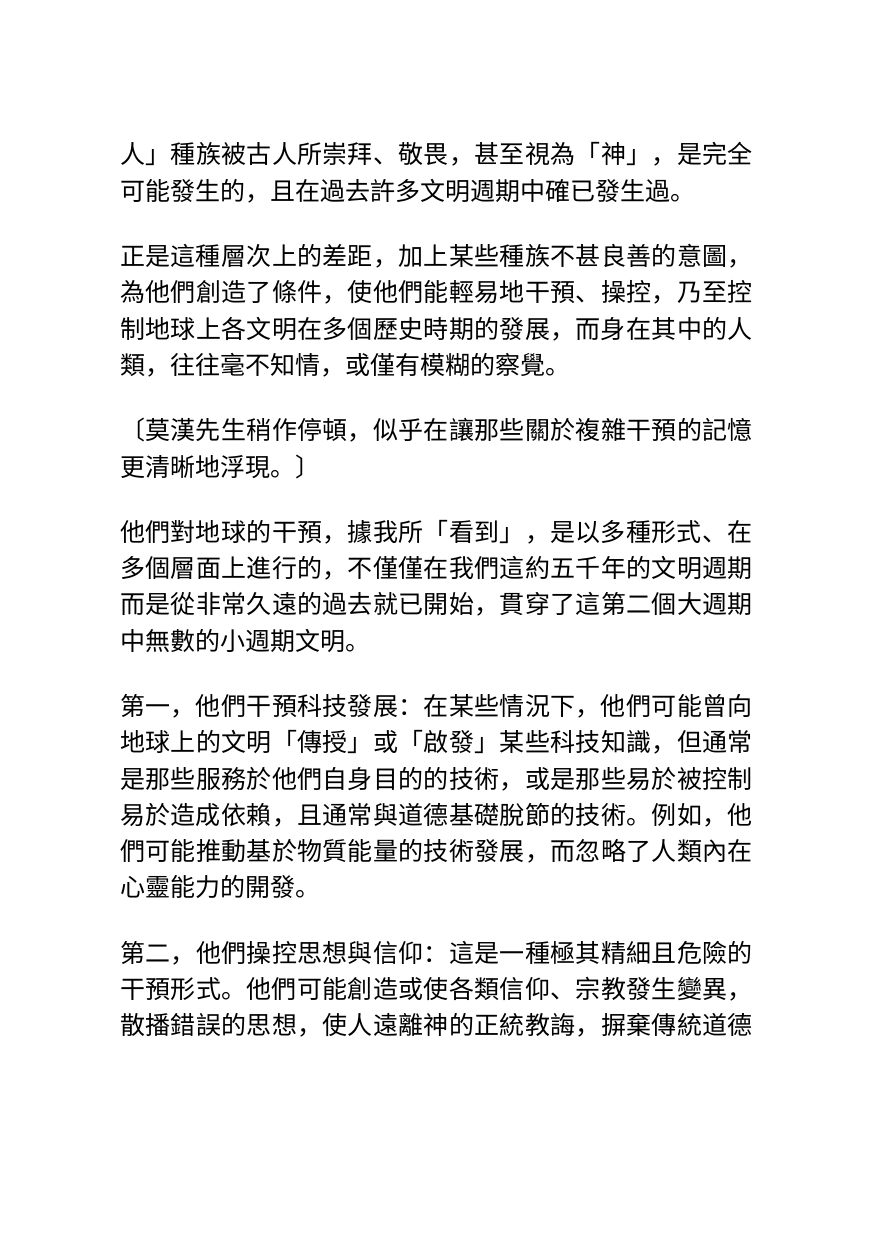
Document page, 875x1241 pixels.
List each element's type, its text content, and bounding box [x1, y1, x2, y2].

text 第一，他們干預科技發展：在某些情況下，他們可能曾向地球上的文明「傳授」或「啟發」某些科技知識，但通常是那些服務於他們自身目的的技術，或是那些易於被控制、易於造成依賴，且通常與道德基礎脫節的技術。例如，他們可能推動基於物質能量的技術發展，而忽略了人類內在心靈能力的開發。 [120, 687, 754, 904]
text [120, 135, 754, 207]
text 正是這種層次上的差距，加上某些種族不甚良善的意圖，為他們創造了條件，使他們能輕易地干預、操控，乃至控制地球上各文明在多個歷史時期的發展，而身在其中的人類，往往毫不知情，或僅有模糊的察覺。 [120, 237, 754, 382]
text 他們對地球的干預，據我所「看到」，是以多種形式、在多個層面上進行的，不僅僅在我們這約五千年的文明週期，而是從非常久遠的過去就已開始，貫穿了這第二個大週期中無數的小週期文明。 [120, 512, 754, 657]
text 〔莫漢先生稍作停頓，似乎在讓那些關於複雜干預的記憶更清晰地浮現。〕 [120, 411, 754, 483]
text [120, 933, 754, 1042]
